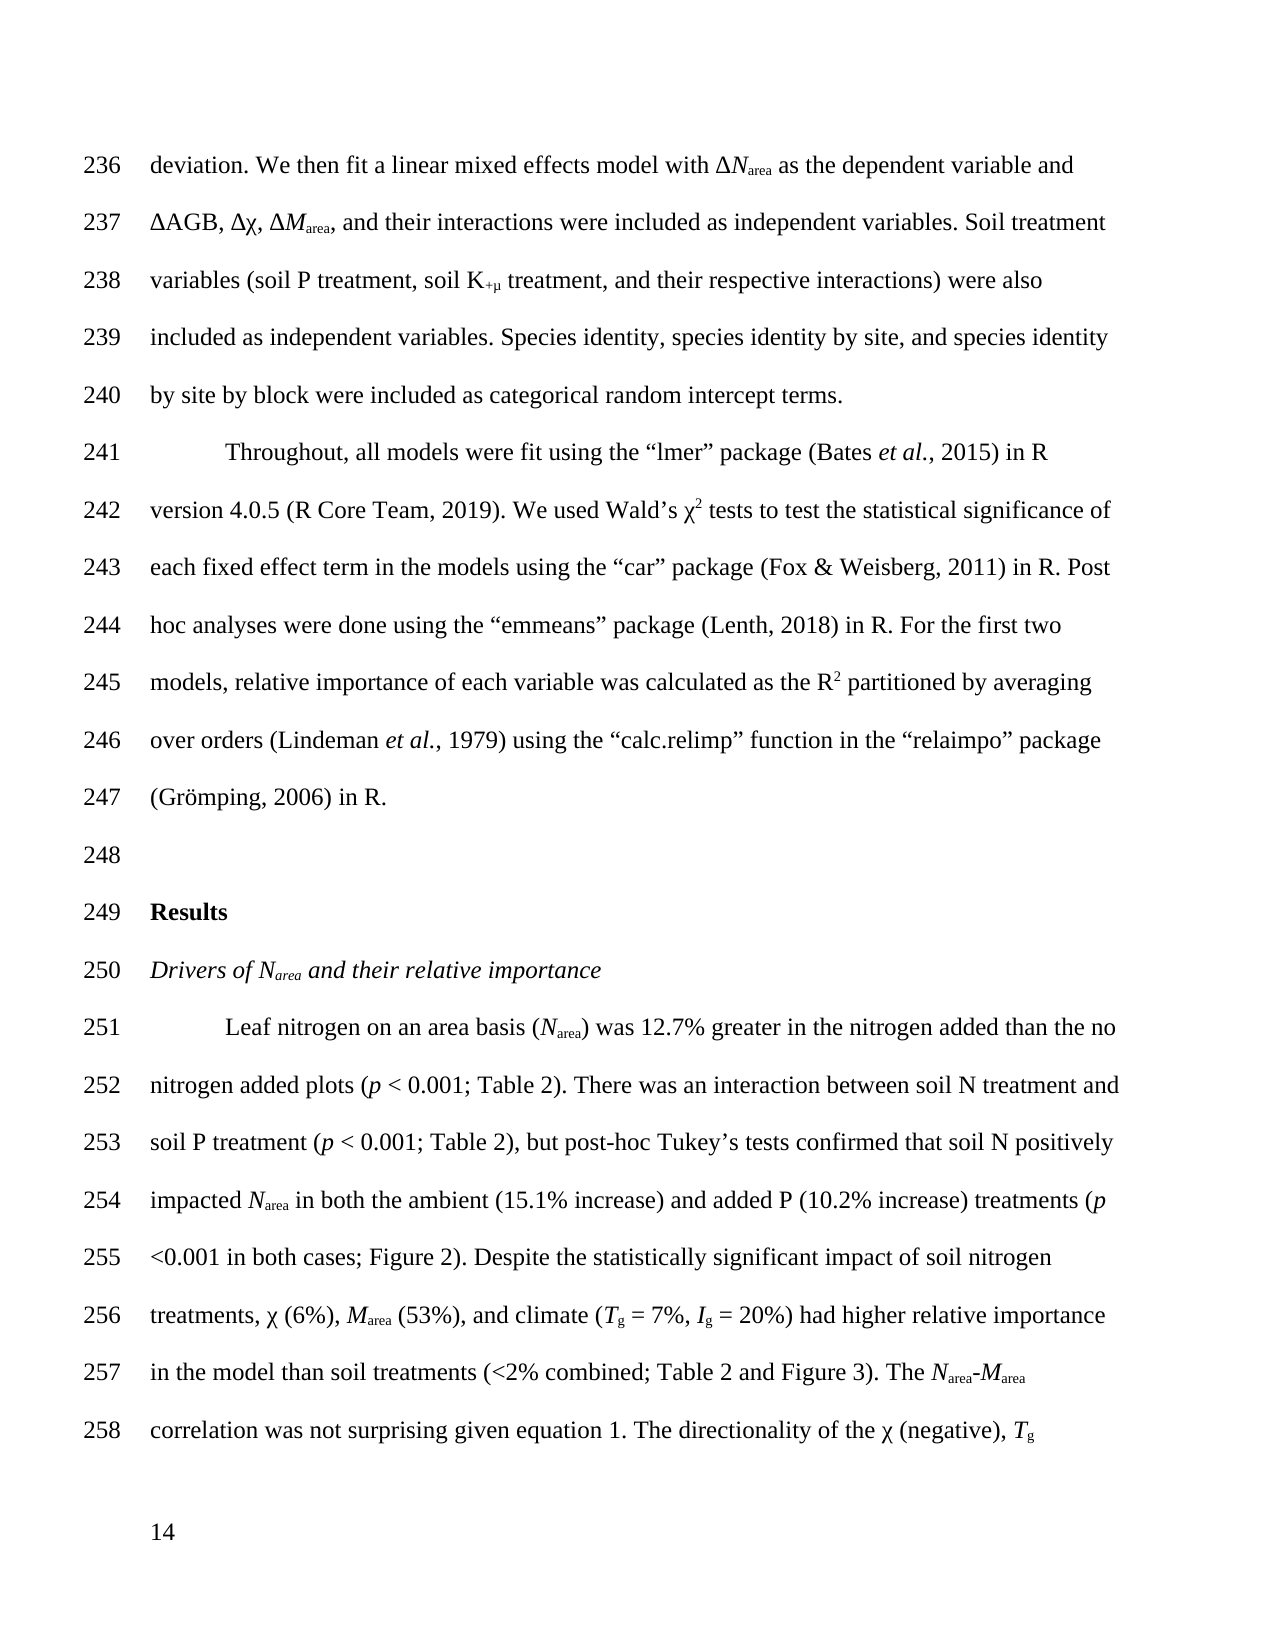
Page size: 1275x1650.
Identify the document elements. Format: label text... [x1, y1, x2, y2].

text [150, 150, 1125, 409]
text Throughout, all models were fit using the “lmer” package (Bates et al., 2015) in R version 4.0.5 (R Core Team, 2019). We used Wald’s χ2 tests to test the statistical significance of each fixed effect term in the models using the “car” package (Fox & Weisberg, 2011) in R. Post hoc analyses were done using the “emmeans” package (Lenth, 2018) in R. For the first two models, relative importance of each variable was calculated as the R2 partitioned by averaging over orders (Lindeman et al., 1979) using the “calc.relimp” function in the “relaimpo” package (Grömping, 2006) in R. [150, 437, 1125, 811]
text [150, 1012, 1125, 1444]
text Drivers of Narea and their relative importance [150, 955, 1125, 984]
text Results [150, 897, 1125, 926]
